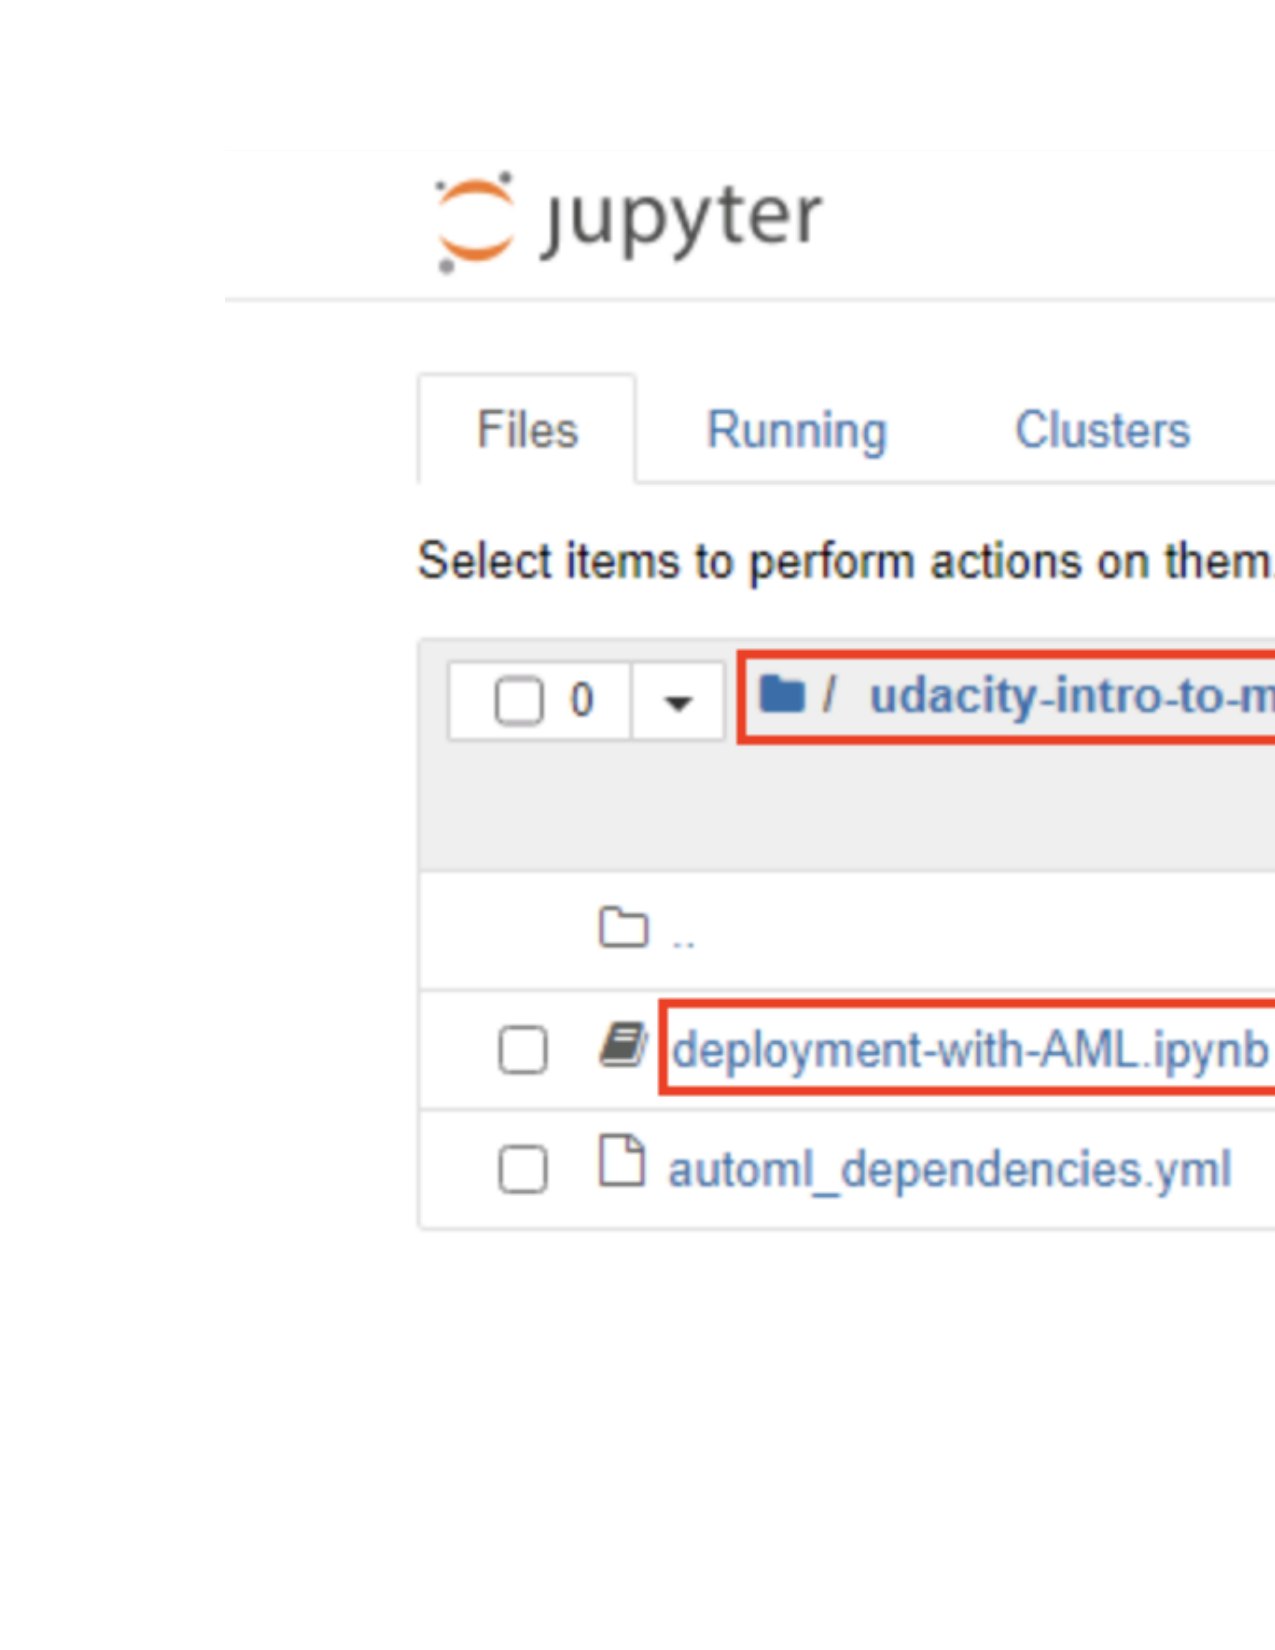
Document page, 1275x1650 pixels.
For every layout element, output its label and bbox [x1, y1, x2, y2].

picture [225, 150, 1275, 1403]
